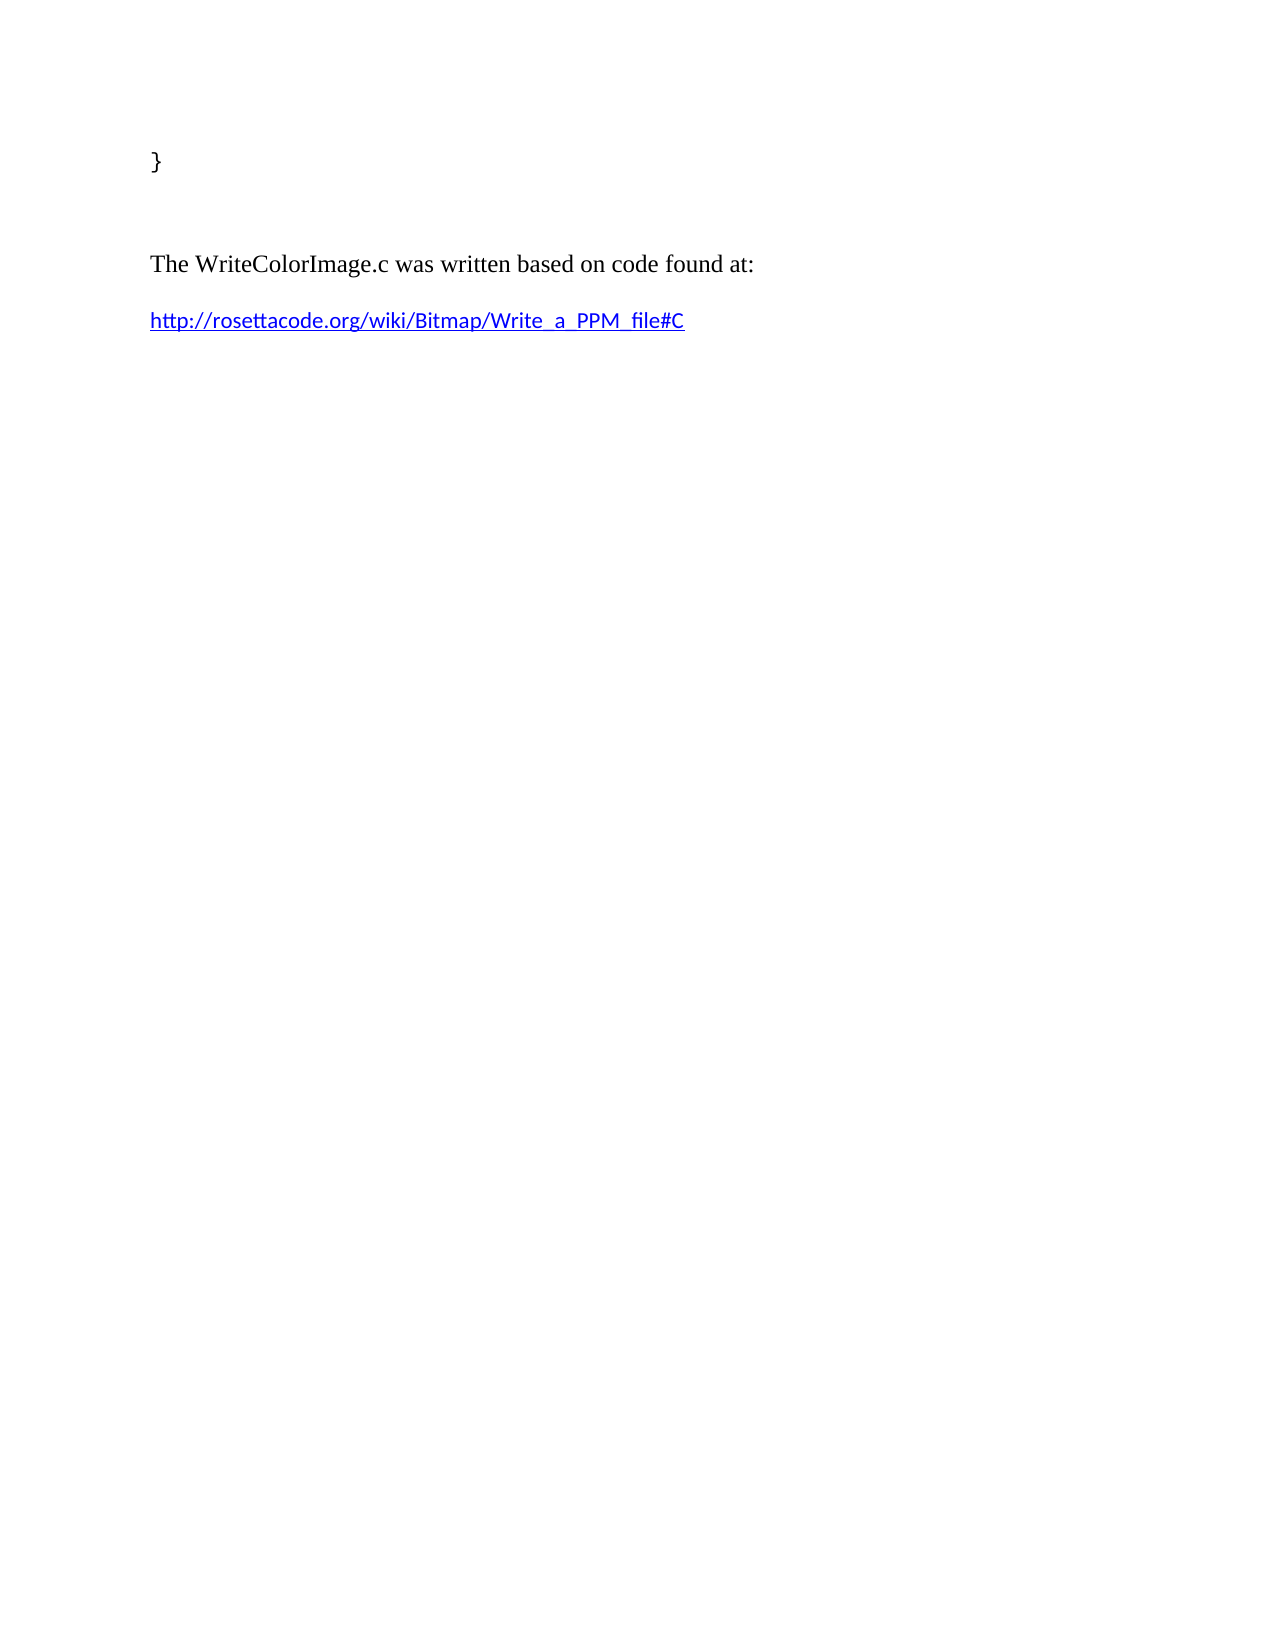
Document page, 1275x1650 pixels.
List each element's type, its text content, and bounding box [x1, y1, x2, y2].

text The WriteColorImage.c was written based on code found at: http://rosettacode.org/wiki/Bitmap/Write_a_PPM_file#C [150, 249, 1125, 334]
text } [150, 150, 1125, 175]
